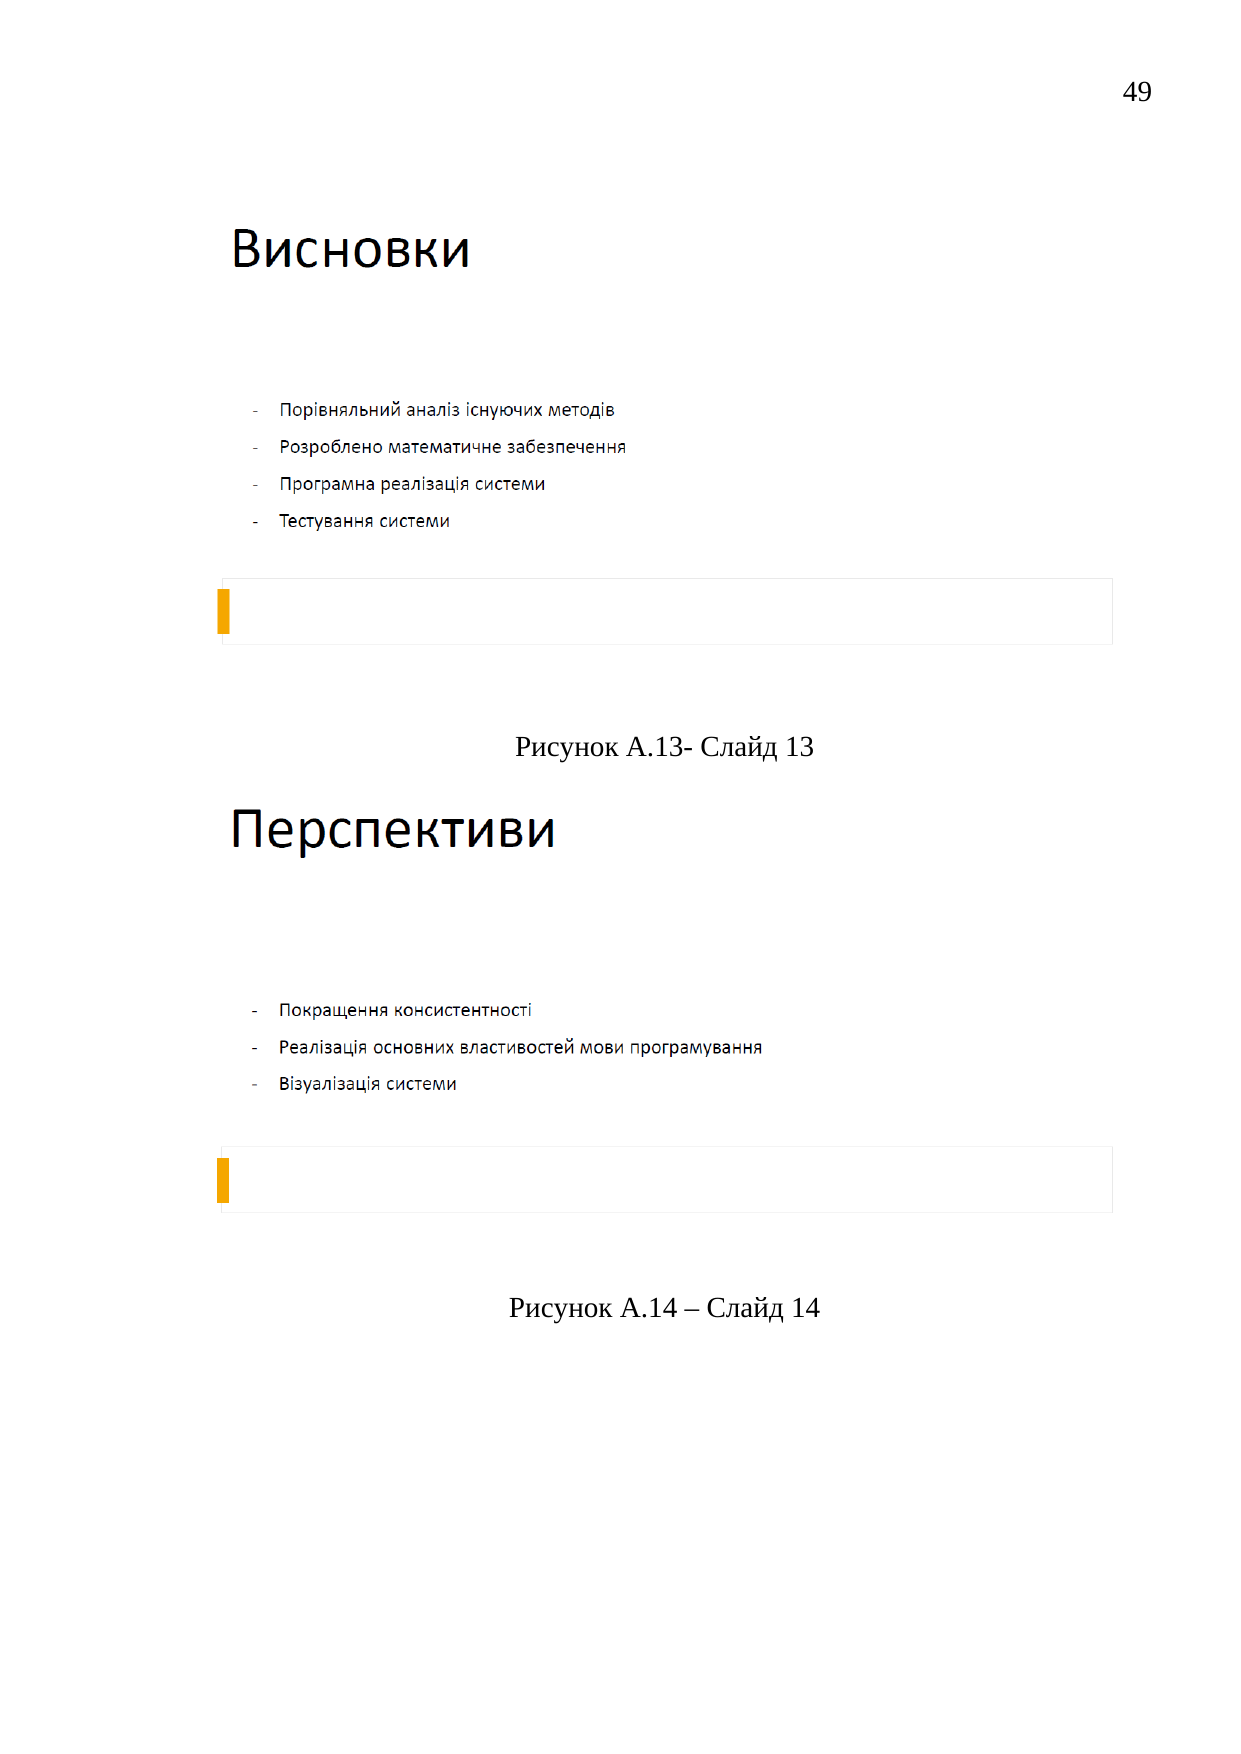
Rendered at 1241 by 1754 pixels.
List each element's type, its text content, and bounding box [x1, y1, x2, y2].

picture [177, 781, 1152, 1272]
picture [177, 191, 1152, 710]
text Рисунок А.13- Слайд 13 [177, 729, 1152, 762]
text Рисунок А.14 – Слайд 14 [177, 1290, 1152, 1324]
